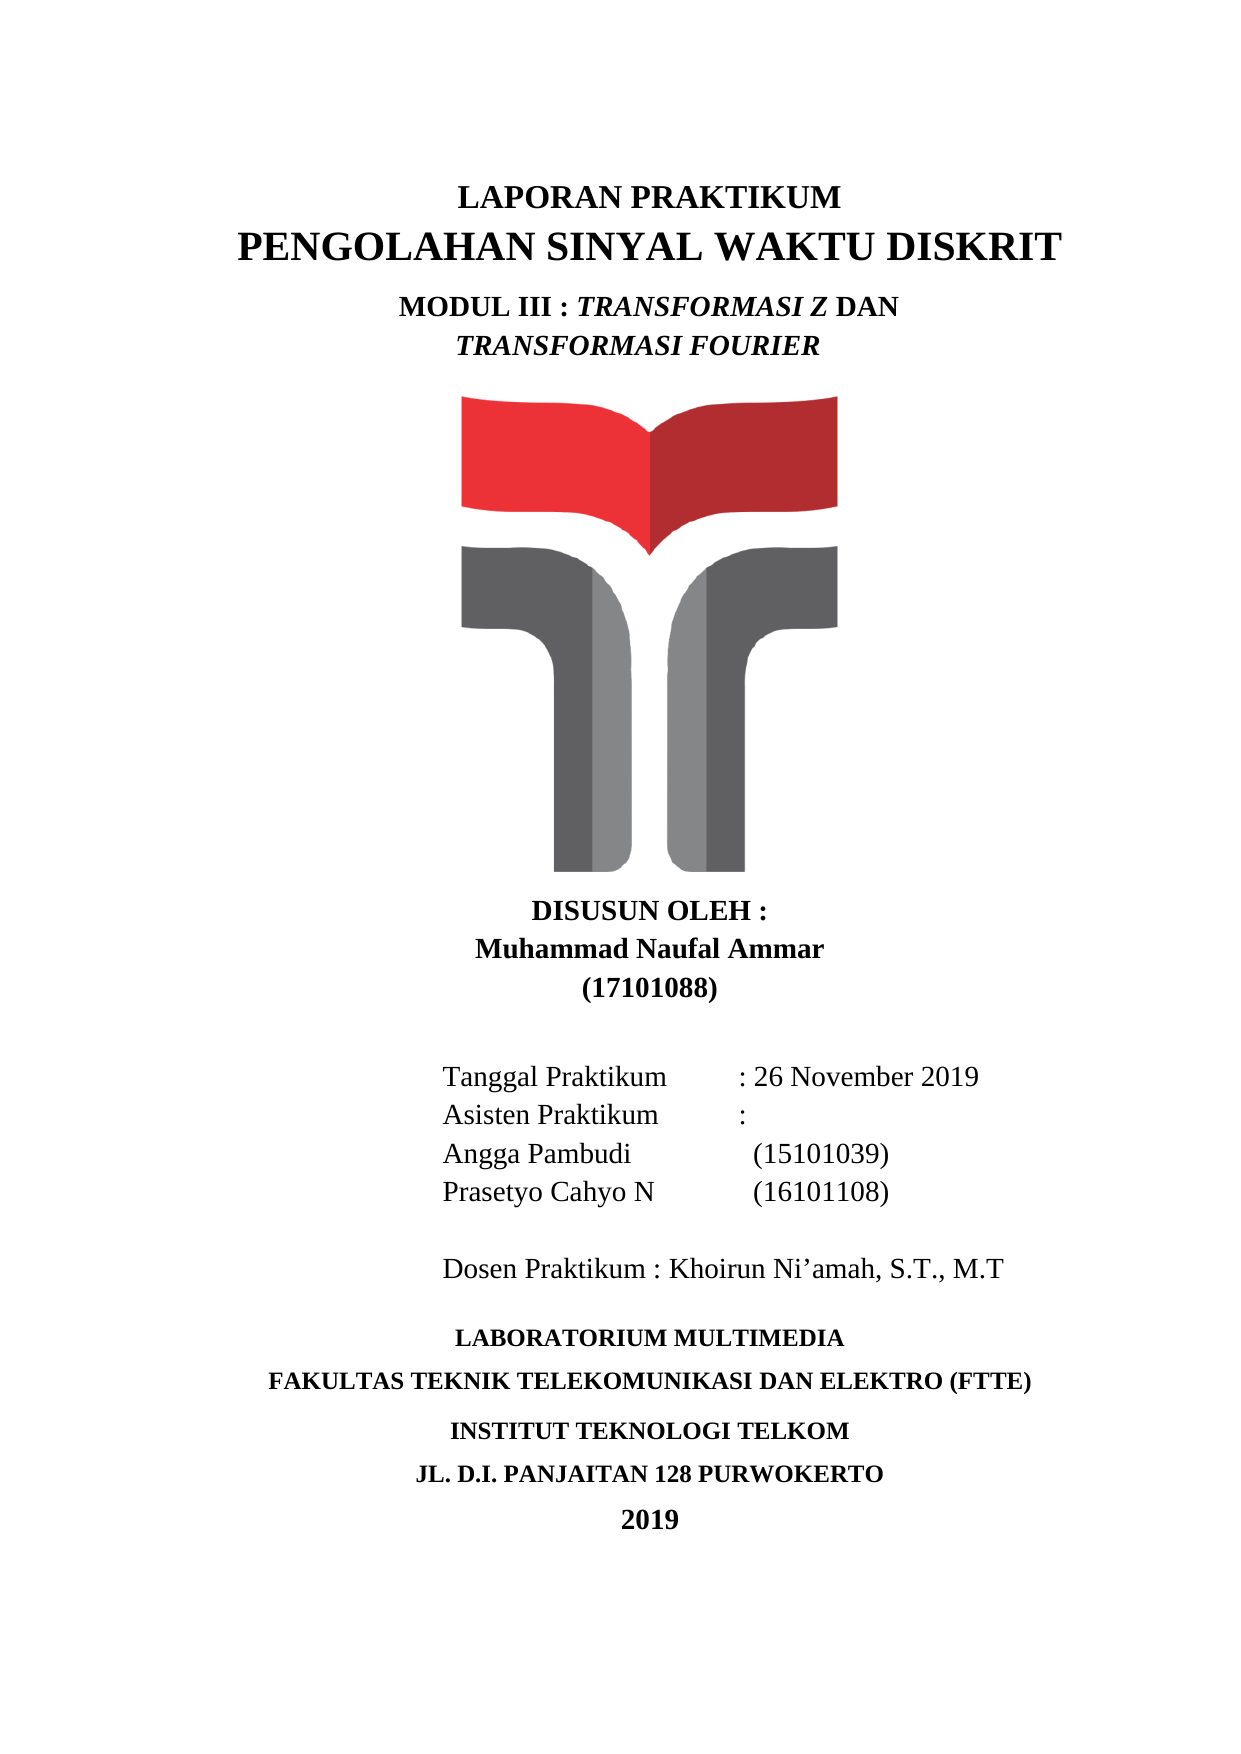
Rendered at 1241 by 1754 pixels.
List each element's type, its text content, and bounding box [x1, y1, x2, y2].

picture [461, 396, 838, 872]
text Dosen Praktikum : Khoirun Ni’amah, S.T., M.T [442, 1251, 1063, 1285]
text Angga Pambudi (15101039) [442, 1136, 1063, 1169]
text LABORATORIUM MULTIMEDIA [236, 1323, 1063, 1352]
text (17101088) [236, 970, 1063, 1003]
text MODUL III : TRANSFORMASI Z DAN TRANSFORMASI FOURIER [274, 289, 1005, 362]
text Asisten Praktikum : [442, 1097, 1063, 1131]
text PENGOLAHAN SINYAL WAKTU DISKRIT [236, 221, 1063, 269]
text FAKULTAS TEKNIK TELEKOMUNIKASI DAN ELEKTRO (FTTE) [236, 1366, 1063, 1395]
text Muhammad Naufal Ammar [236, 931, 1063, 965]
text Tanggal Praktikum : 26 November 2019 [442, 1059, 1063, 1092]
text INSTITUT TEKNOLOGI TELKOM [236, 1416, 1063, 1444]
text JL. D.I. PANJAITAN 128 PURWOKERTO [236, 1459, 1063, 1488]
text Prasetyo Cahyo N (16101108) [442, 1174, 1063, 1208]
text LAPORAN PRAKTIKUM [236, 177, 1063, 216]
text DISUSUN OLEH : [236, 893, 1063, 926]
text 2019 [236, 1502, 1063, 1536]
